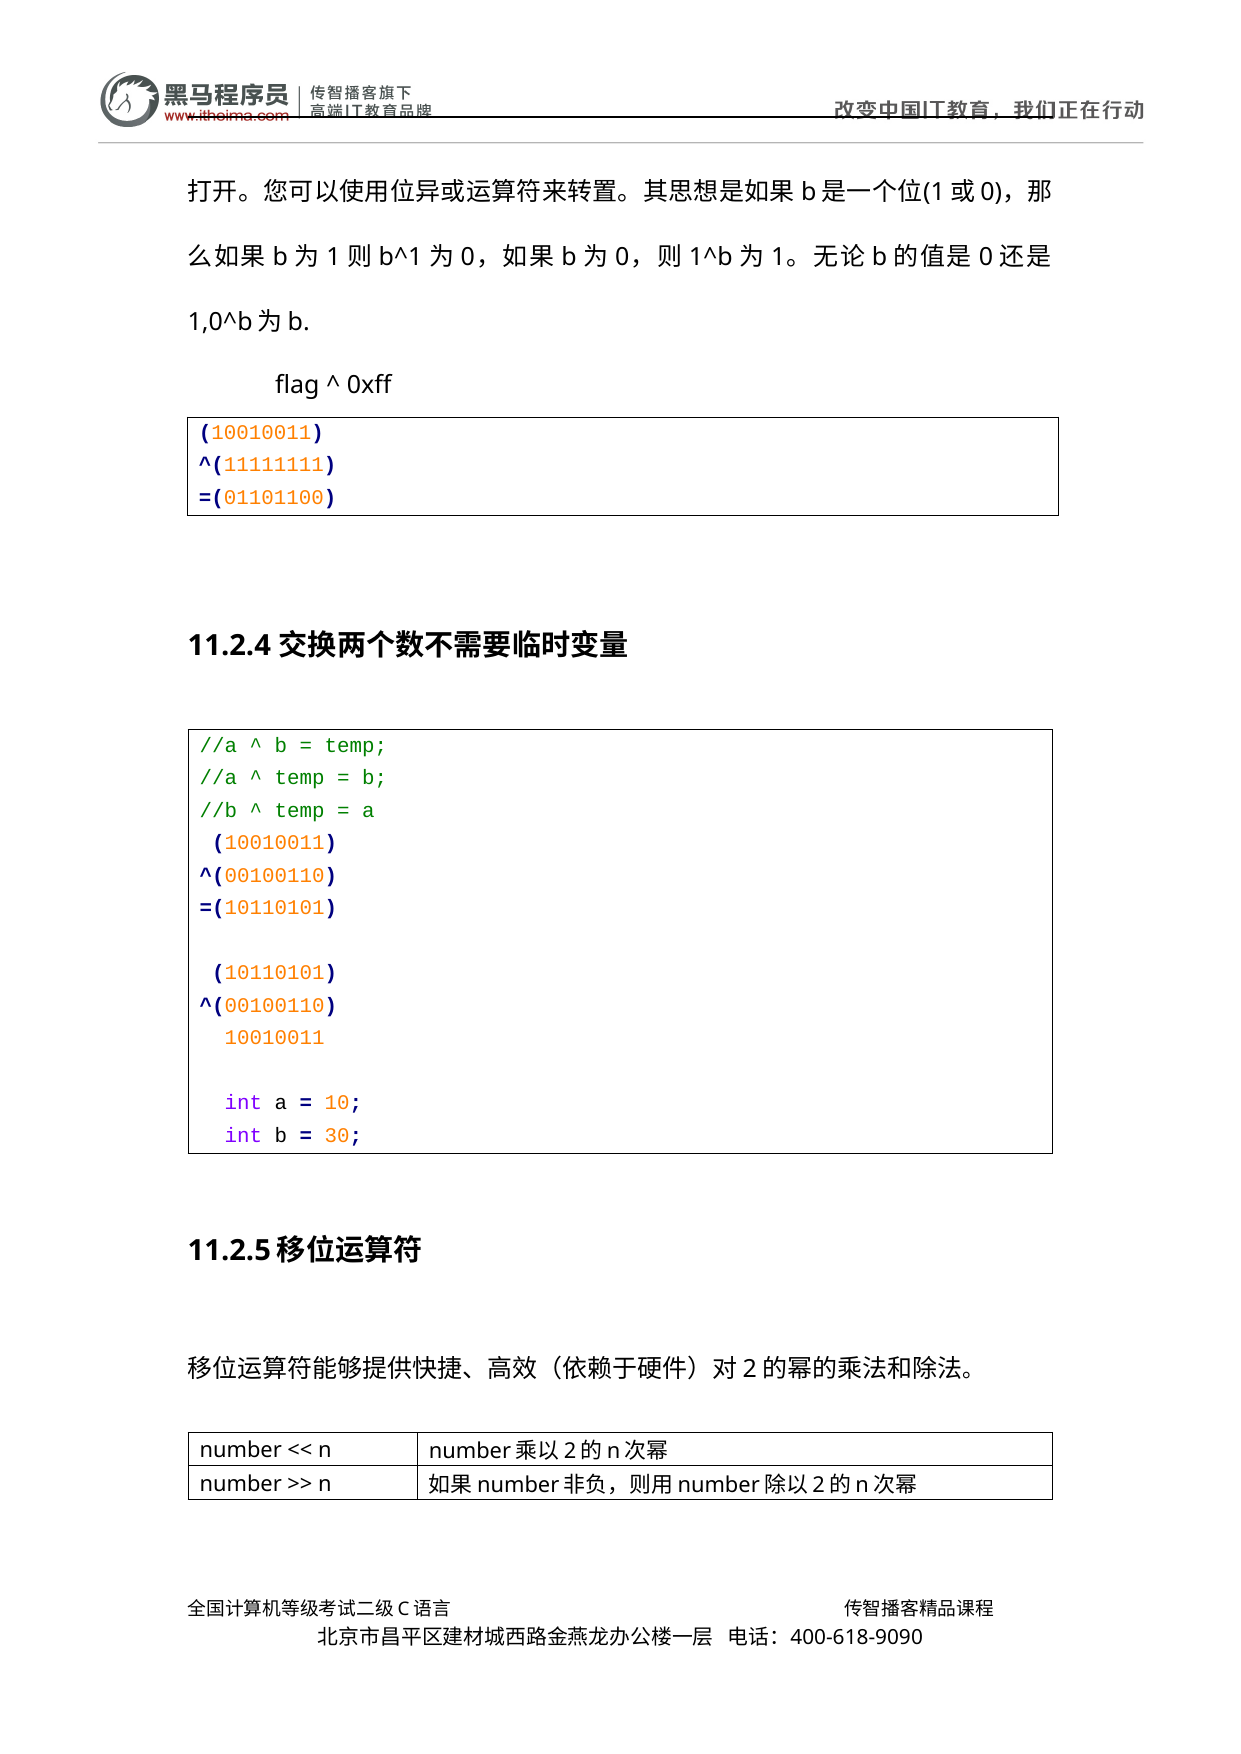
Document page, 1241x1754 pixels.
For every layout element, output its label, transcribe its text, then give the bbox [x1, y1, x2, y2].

text 移位运算符能够提供快捷、高效（依赖于硬件）对2的幂的乘法和除法。 [187, 1334, 1053, 1399]
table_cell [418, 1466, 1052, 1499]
subtitle 11.2.4 交换两个数不需要临时变量 [187, 610, 1053, 675]
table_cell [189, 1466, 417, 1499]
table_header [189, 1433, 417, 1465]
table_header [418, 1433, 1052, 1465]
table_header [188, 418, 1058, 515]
picture [0, 1, 1241, 151]
text flag ^ 0xff [187, 352, 1053, 417]
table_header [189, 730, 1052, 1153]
text 转置(toggling)一个位表示如果该位打开，则关闭该位；如果该位关闭，则打开。您可以使用位异或运算符来转置。其思想是如果b是一个位(1或0)，那么如果b为1则b^1为0，如果b为0，则1^b为1。无论b的值是0还是1,0^b为b. [187, 157, 1053, 352]
subtitle 11.2.5移位运算符 [187, 1215, 1053, 1280]
